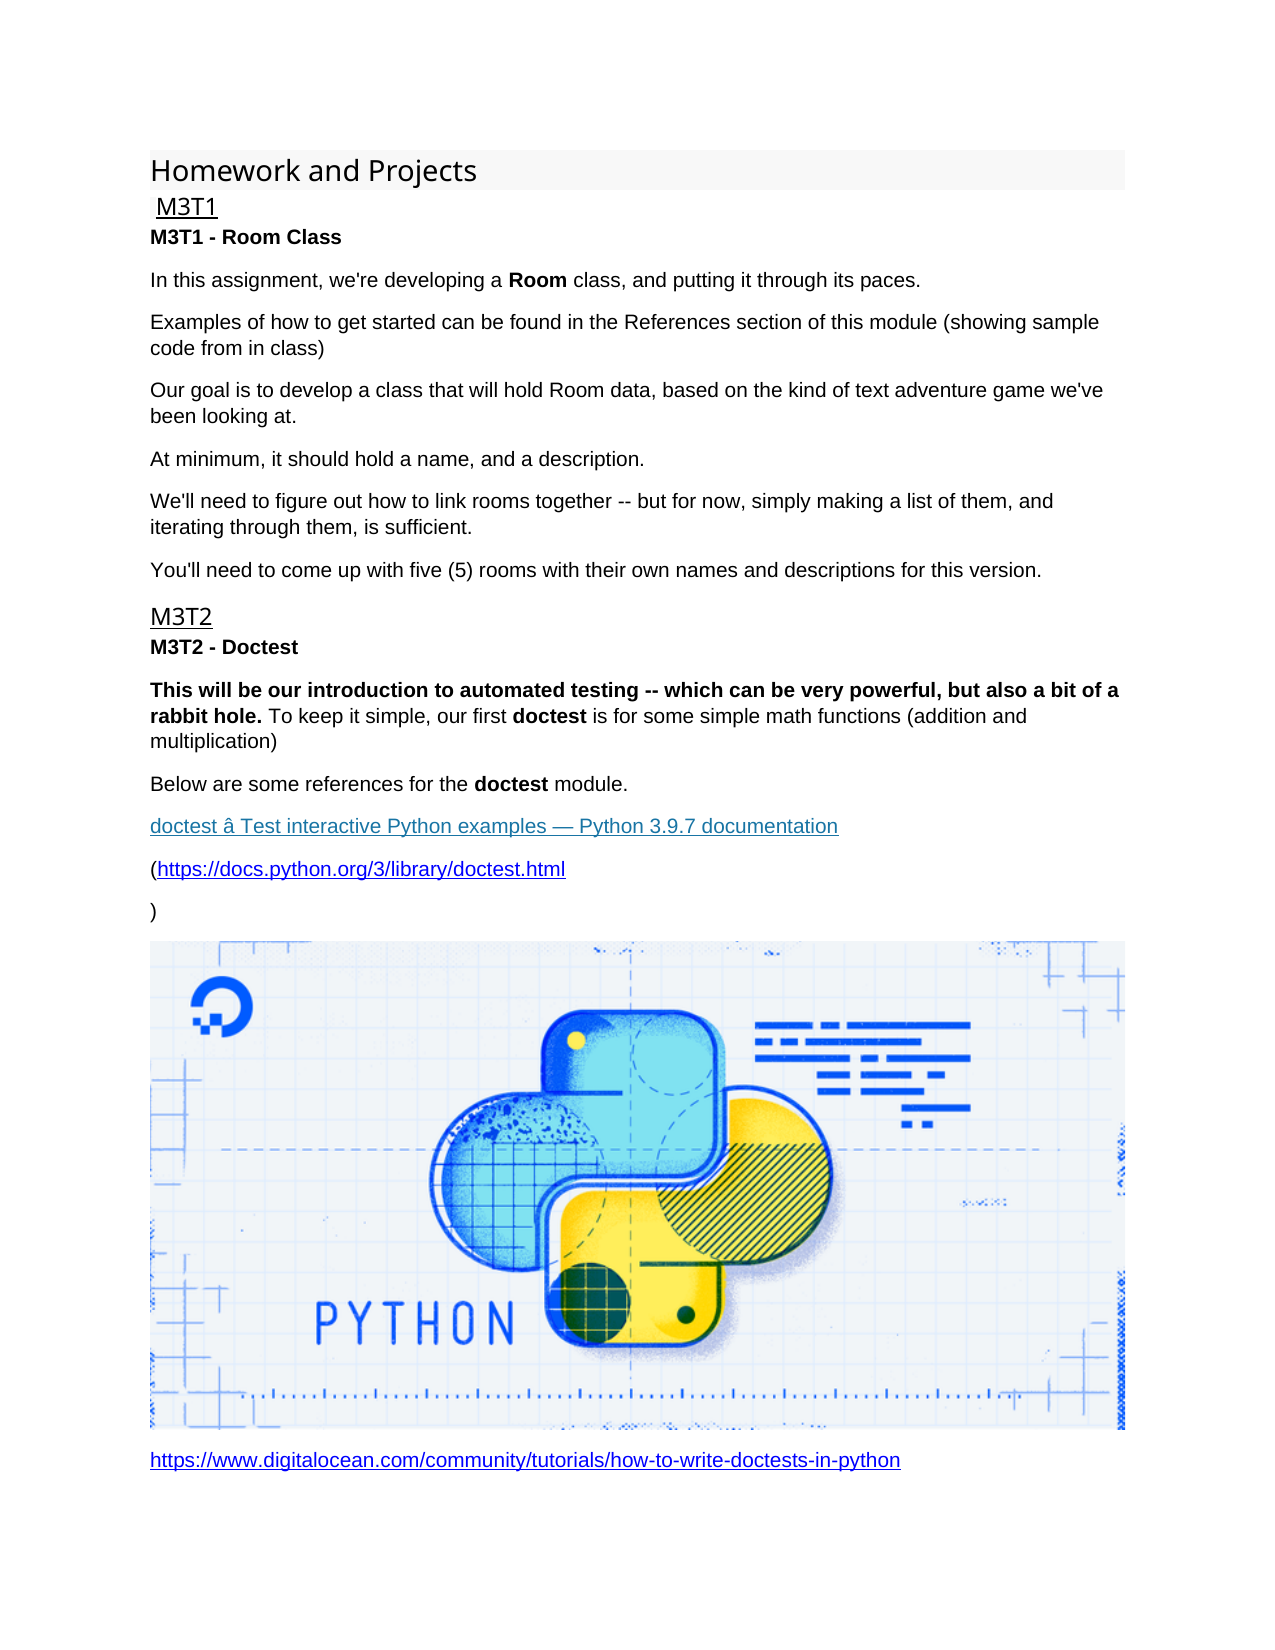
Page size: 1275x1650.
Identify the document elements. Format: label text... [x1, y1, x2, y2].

text This will be our introduction to automated testing -- which can be very powerful, but also a bit of a rabbit hole. To keep it simple, our first doctest is for some simple math functions (addition and multiplication) [150, 678, 1125, 753]
text Homework and Projects [150, 150, 1125, 190]
subtitle M3T1 [150, 190, 1120, 222]
text You'll need to come up with five (5) rooms with their own names and descriptions for this version. [150, 557, 1125, 581]
text M3T2 - Doctest [150, 635, 1125, 659]
text Examples of how to get started can be found in the References section of this module (showing sample code from in class) [150, 310, 1125, 360]
text M3T1 - Room Class [150, 225, 1125, 249]
text https://www.digitalocean.com/community/tutorials/how-to-write-doctests-in-python [150, 1448, 1125, 1472]
text (https://docs.python.org/3/library/doctest.html [150, 857, 1125, 881]
text In this assignment, we're developing a Room class, and putting it through its paces. [150, 267, 1125, 291]
subtitle M3T2 [150, 600, 1120, 632]
text Our goal is to develop a class that will hold Room data, based on the kind of text adventure game we've been looking at. [150, 378, 1125, 428]
text doctest â Test interactive Python examples — Python 3.9.7 documentation [150, 814, 1125, 838]
text ) [150, 899, 1125, 923]
text We'll need to figure out how to link rooms together -- but for now, simply making a list of them, and iterating through them, is sufficient. [150, 489, 1125, 539]
picture [150, 941, 1125, 1430]
text At minimum, it should hold a name, and a description. [150, 447, 1125, 471]
text Below are some references for the doctest module. [150, 772, 1125, 796]
